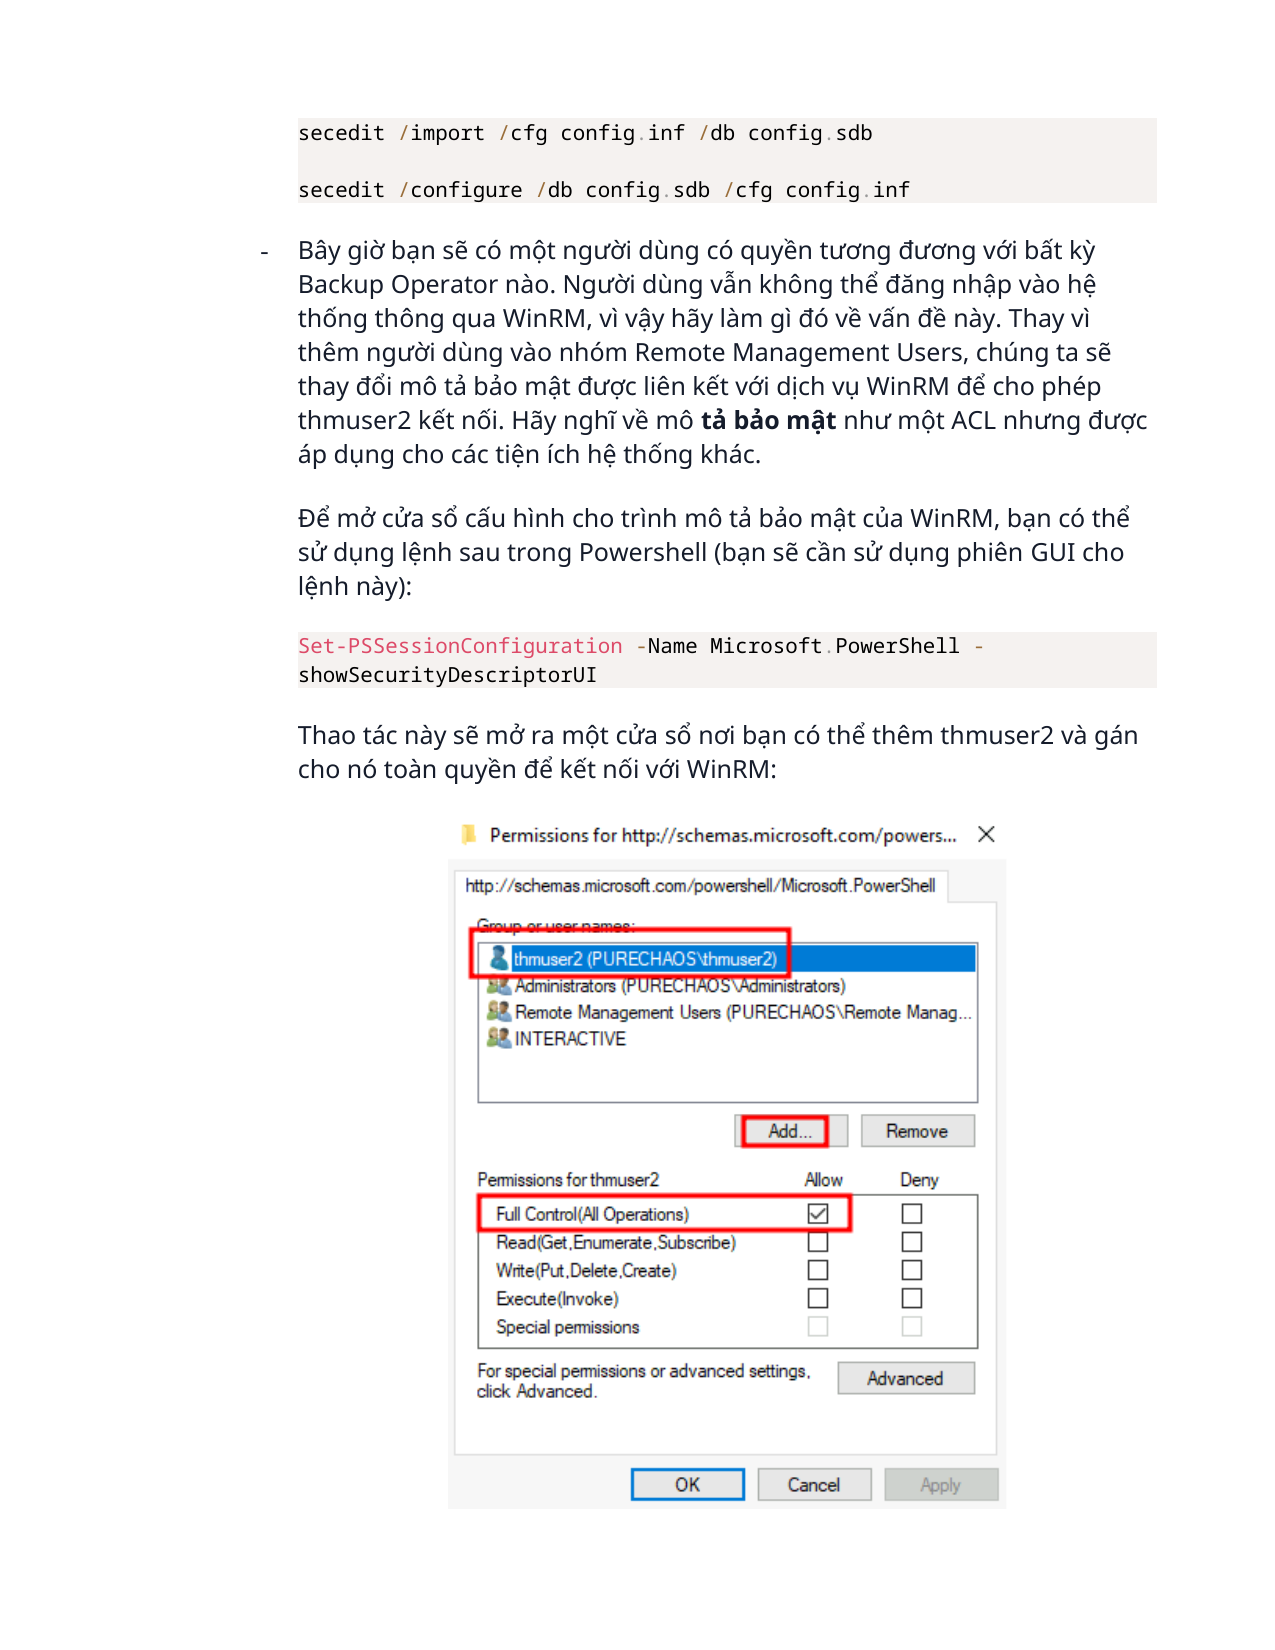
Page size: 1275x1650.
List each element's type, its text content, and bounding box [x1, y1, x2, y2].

picture [448, 815, 1007, 1509]
text Thao tác này sẽ mở ra một cửa sổ nơi bạn có thể thêm thmuser2 và gán cho nó toàn quyền để kết nối với WinRM: [298, 718, 1157, 786]
text secedit /configure /db config.sdb /cfg config.inf [298, 175, 1157, 203]
text Set-PSSessionConfiguration -Name Microsoft.PowerShell -showSecurityDescriptorUI [298, 632, 1157, 688]
list Bây giờ bạn sẽ có một người dùng có quyền tương đương với bất kỳ Backup Operator nào. Người dùng vẫn không thể đăng nhập vào hệ thống thông qua WinRM, vì vậy hãy làm gì đó về vấn đề này. Thay vì thêm người dùng vào nhóm Remote Management Users, chúng ta sẽ thay đổi mô tả bảo mật được liên kết với dịch vụ WinRM để cho phép thmuser2 kết nối. Hãy nghĩ về mô tả bảo mật như một ACL nhưng được áp dụng cho các tiện ích hệ thống khác. [260, 233, 1157, 471]
text Để mở cửa sổ cấu hình cho trình mô tả bảo mật của WinRM, bạn có thể sử dụng lệnh sau trong Powershell (bạn sẽ cần sử dụng phiên GUI cho lệnh này): [298, 500, 1157, 602]
text secedit /import /cfg config.inf /db config.sdb [298, 118, 1157, 147]
